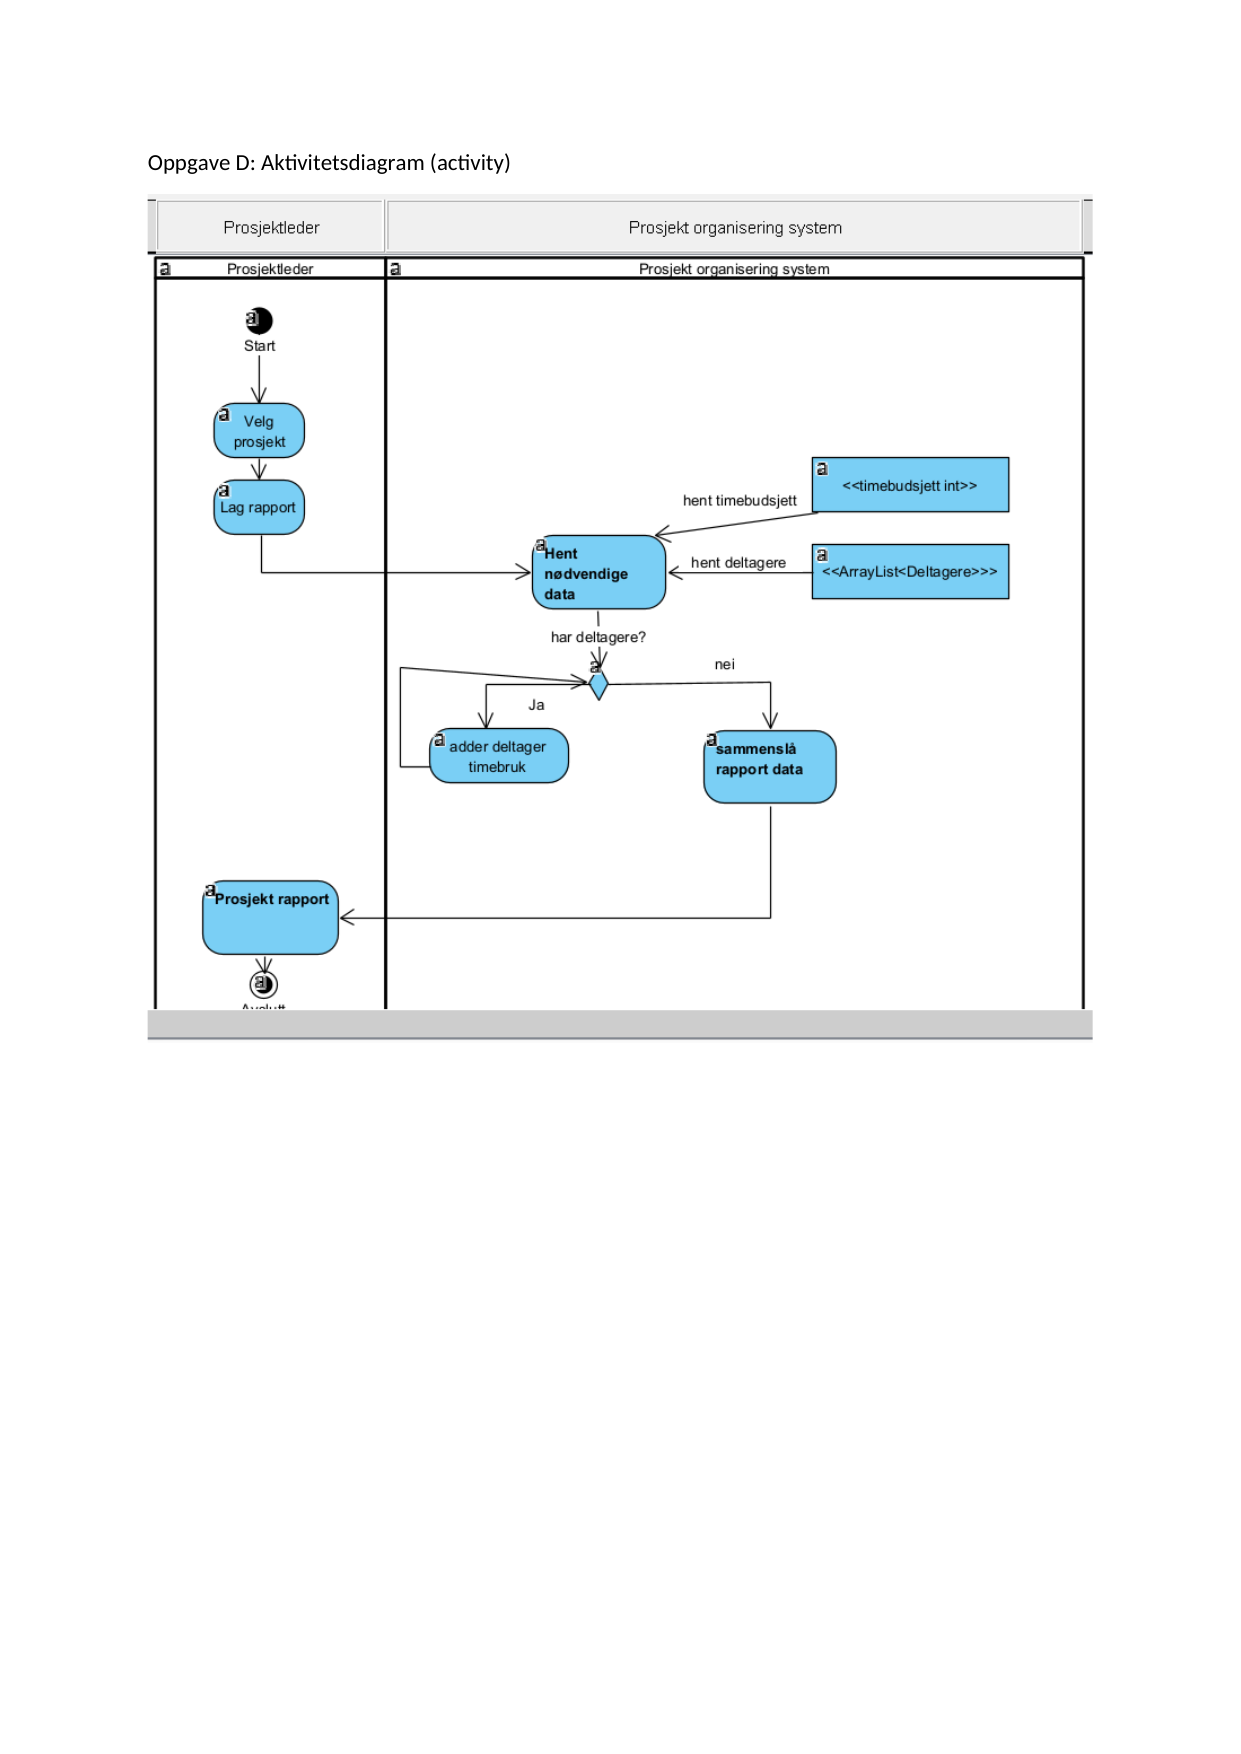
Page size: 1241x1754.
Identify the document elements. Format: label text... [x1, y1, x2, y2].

picture [147, 194, 1093, 1043]
text Oppgave D: Aktivitetsdiagram (activity) [148, 148, 1093, 176]
